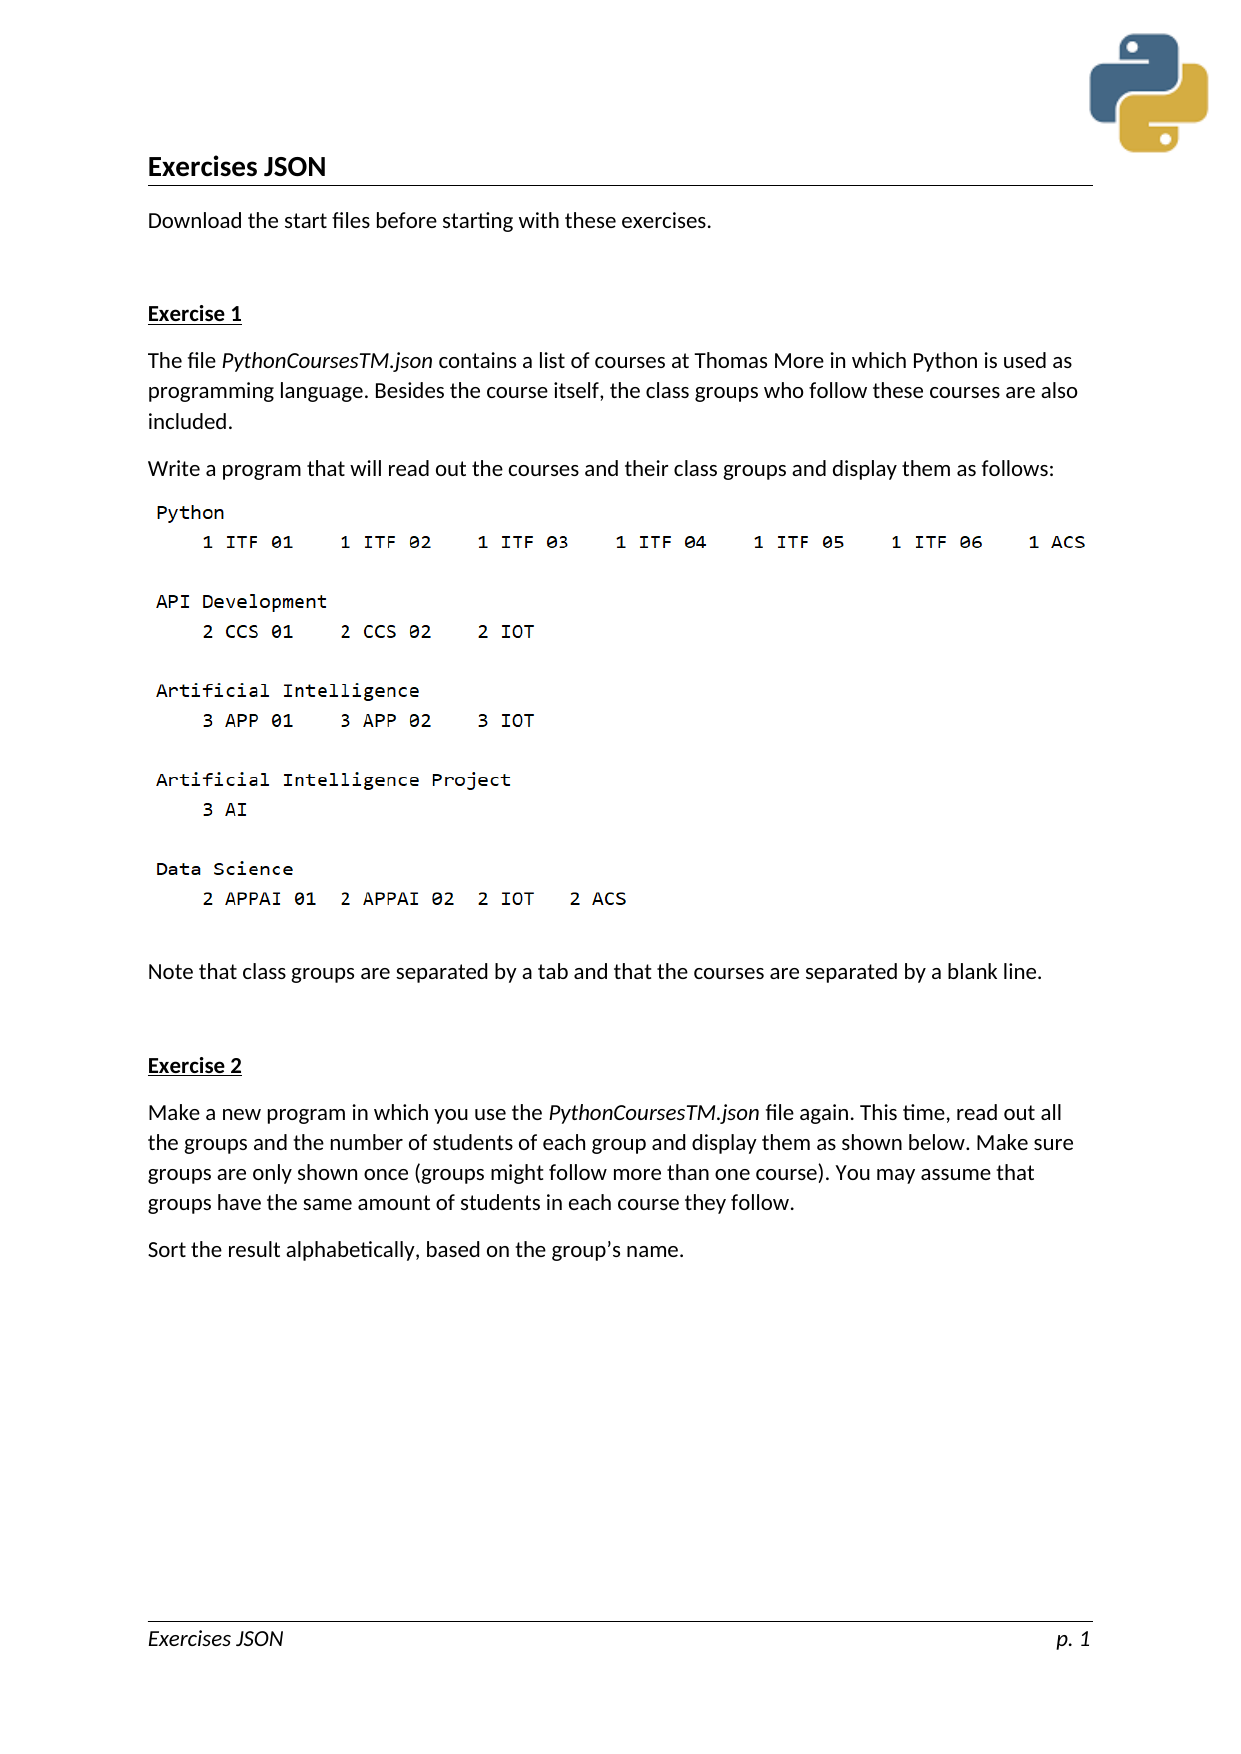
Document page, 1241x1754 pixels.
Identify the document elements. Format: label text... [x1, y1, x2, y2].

text Exercise 2 [148, 1051, 1093, 1079]
picture [147, 500, 1093, 939]
text Exercise 1 [148, 299, 1093, 328]
text The file PythonCoursesTM.json contains a list of courses at Thomas More in which Python is used as programming language. Besides the course itself, the class groups who follow these courses are also included. [148, 346, 1093, 435]
text Exercises JSON [148, 148, 1093, 185]
text Download the start files before starting with these exercises. [148, 206, 1093, 234]
text Make a new program in which you use the PythonCoursesTM.json file again. This time, read out all the groups and the number of students of each group and display them as shown below. Make sure groups are only shown once (groups might follow more than one course). You may assume that groups have the same amount of students in each course they follow. [148, 1098, 1093, 1216]
text Note that class groups are separated by a tab and that the courses are separated by a blank line. [148, 957, 1093, 985]
picture [1081, 26, 1217, 158]
text Write a program that will read out the courses and their class groups and display them as follows: [148, 454, 1093, 482]
text Sort the result alphabetically, based on the group’s name. [148, 1235, 1093, 1263]
